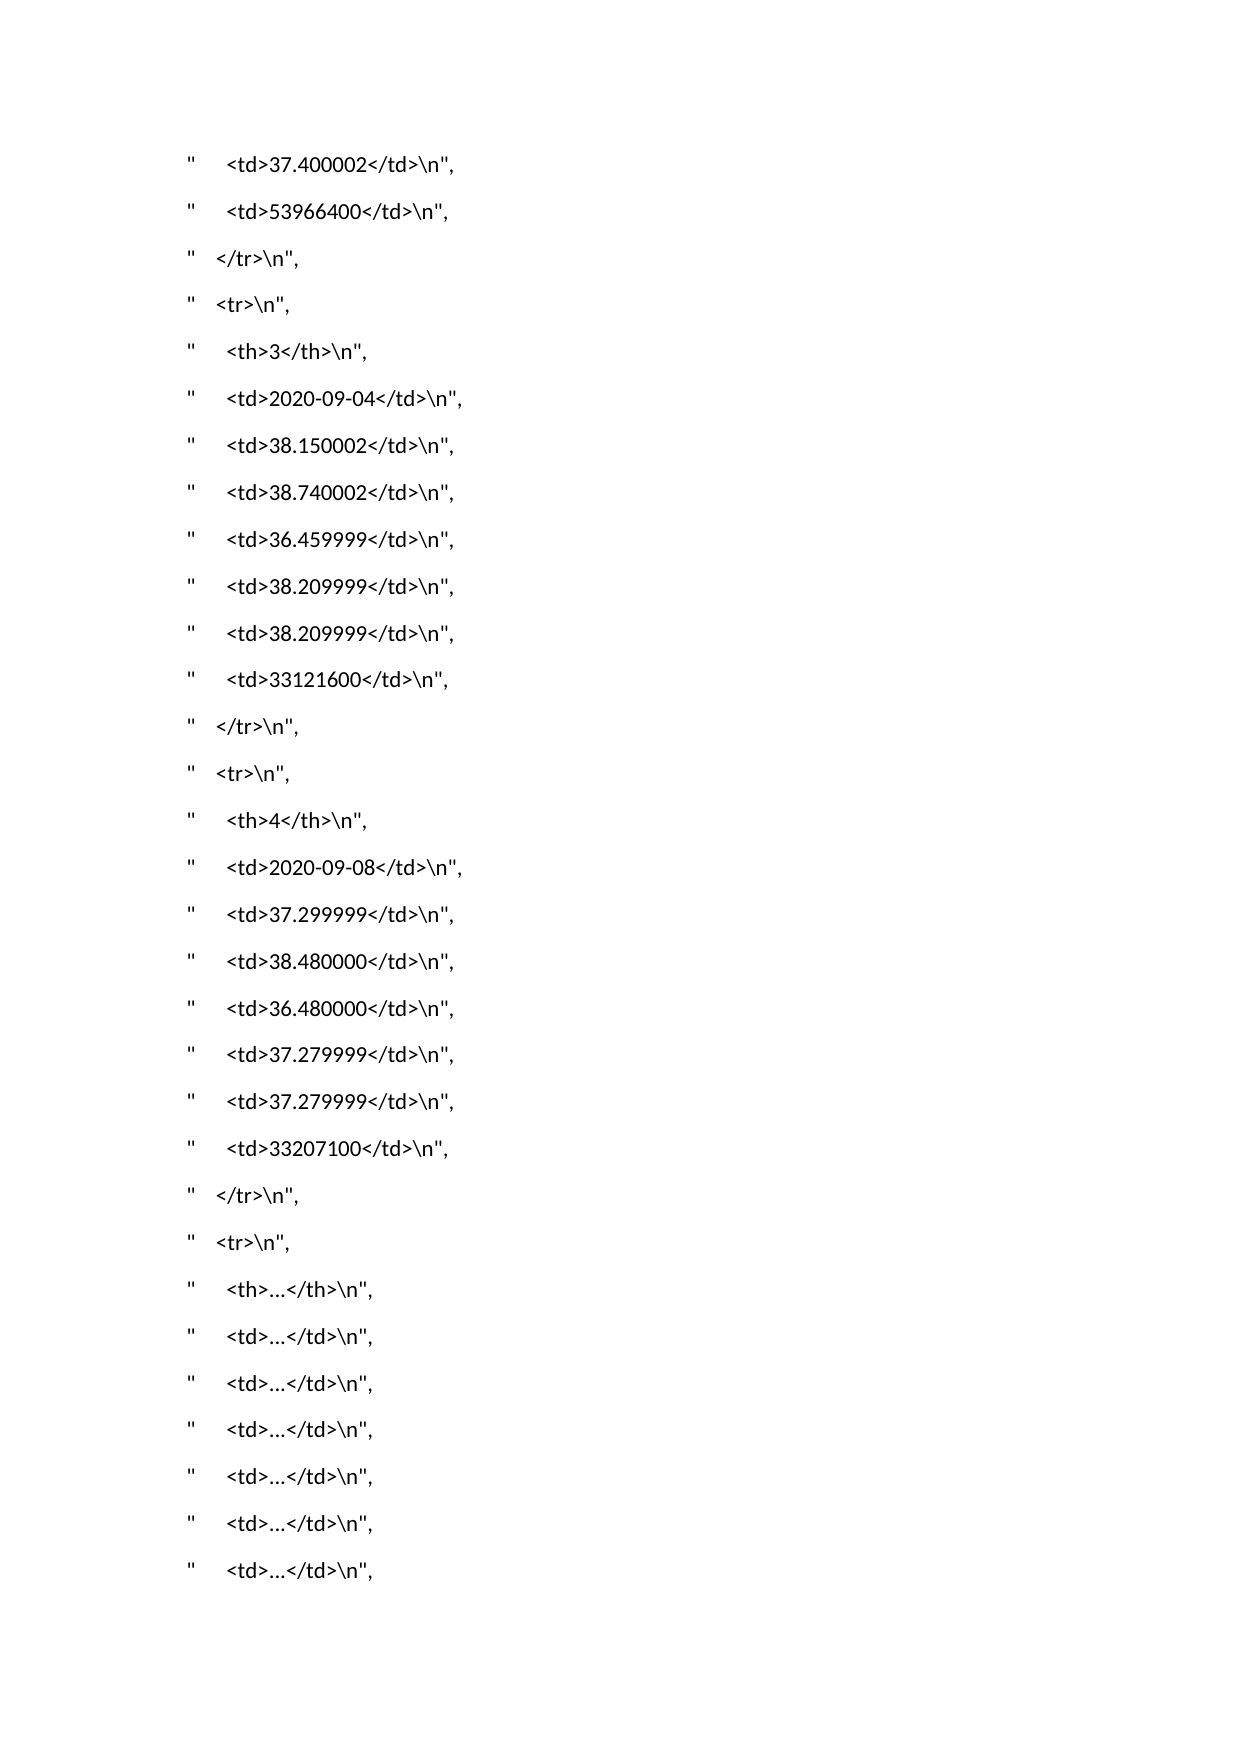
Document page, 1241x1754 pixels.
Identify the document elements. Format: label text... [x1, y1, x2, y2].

text " <td>53966400</td>\n", [150, 197, 1090, 225]
text " <td>37.299999</td>\n", [150, 900, 1090, 928]
text " <td>2020-09-08</td>\n", [150, 853, 1090, 881]
text " <td>38.740002</td>\n", [150, 478, 1090, 506]
text " <td>37.279999</td>\n", [150, 1087, 1090, 1116]
text " <td>...</td>\n", [150, 1322, 1090, 1350]
text " <tr>\n", [150, 1228, 1090, 1256]
text " <th>3</th>\n", [150, 337, 1090, 366]
text " <td>33121600</td>\n", [150, 666, 1090, 694]
text " </tr>\n", [150, 712, 1090, 741]
text " <td>2020-09-04</td>\n", [150, 384, 1090, 412]
text " <td>...</td>\n", [150, 1416, 1090, 1444]
text " <th>4</th>\n", [150, 806, 1090, 834]
text " <td>...</td>\n", [150, 1369, 1090, 1397]
text " <td>38.150002</td>\n", [150, 431, 1090, 459]
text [150, 150, 1090, 178]
text " <td>...</td>\n", [150, 1509, 1090, 1537]
text " <td>33207100</td>\n", [150, 1134, 1090, 1162]
text " <tr>\n", [150, 291, 1090, 319]
text " <td>38.209999</td>\n", [150, 619, 1090, 647]
text " <tr>\n", [150, 759, 1090, 787]
text " </tr>\n", [150, 244, 1090, 272]
text " <td>36.480000</td>\n", [150, 994, 1090, 1022]
text " <td>38.480000</td>\n", [150, 947, 1090, 975]
text " <th>...</th>\n", [150, 1275, 1090, 1303]
text " <td>...</td>\n", [150, 1462, 1090, 1491]
text " <td>36.459999</td>\n", [150, 525, 1090, 553]
text " </tr>\n", [150, 1181, 1090, 1209]
text " <td>38.209999</td>\n", [150, 572, 1090, 600]
text " <td>37.279999</td>\n", [150, 1041, 1090, 1069]
text " <td>...</td>\n", [150, 1556, 1090, 1584]
